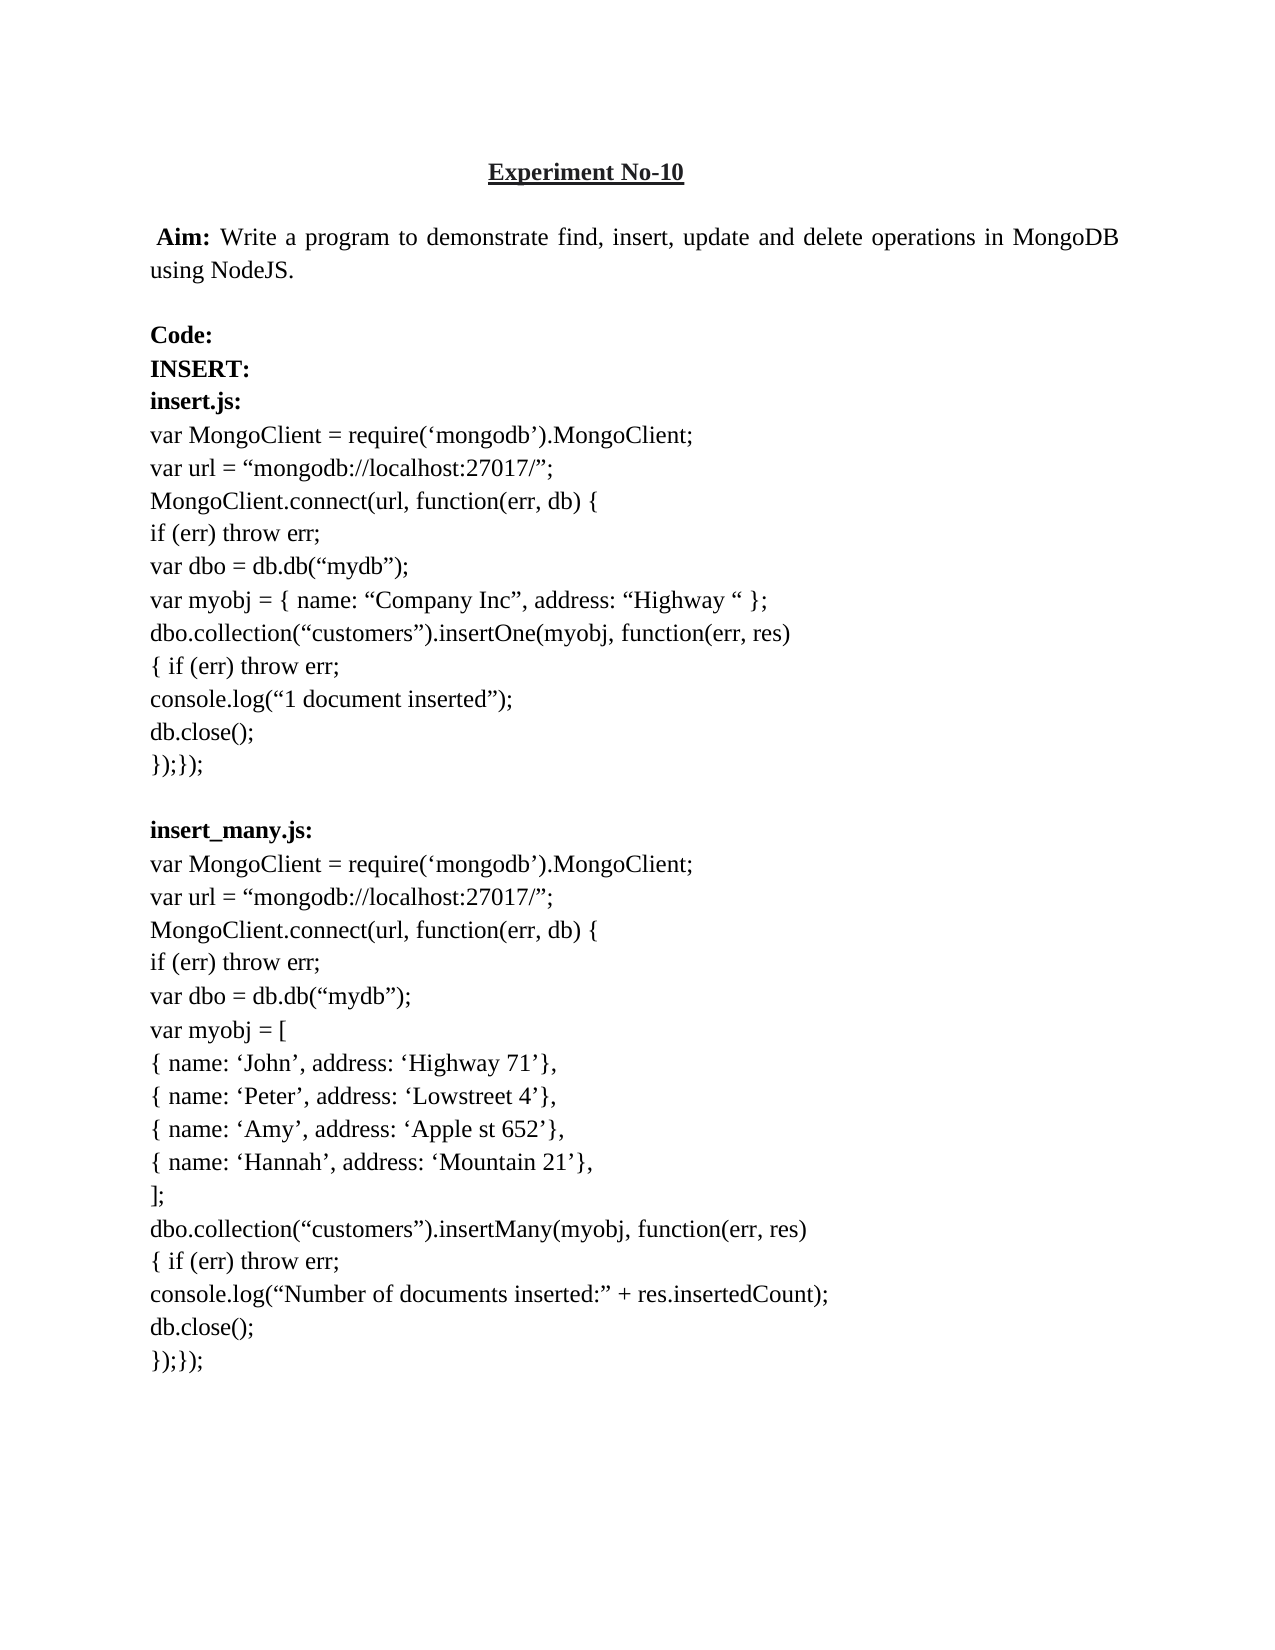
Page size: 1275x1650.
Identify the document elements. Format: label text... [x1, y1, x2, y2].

text console.log(“1 document inserted”); db.close(); [150, 684, 605, 746]
text dbo.collection(“customers”).insertMany(myobj, function(err, res) { if (err) throw err; [150, 1214, 833, 1275]
subtitle insert_many.js: [150, 815, 1125, 844]
text var dbo = db.db(“mydb”); var myobj = [ [150, 981, 437, 1044]
text { name: ‘Hannah’, address: ‘Mountain 21’}, [150, 1147, 1125, 1176]
text Aim: Write a program to demonstrate find, insert, update and delete operations in MongoDB using NodeJS. [150, 222, 1125, 283]
text });}); [150, 1345, 1125, 1373]
text if (err) throw err; [150, 519, 1125, 547]
text if (err) throw err; [150, 948, 1125, 976]
text console.log(“Number of documents inserted:” + res.insertedCount); db.close(); [150, 1279, 833, 1340]
text { name: ‘Peter’, address: ‘Lowstreet 4’}, [150, 1081, 1125, 1110]
text var MongoClient = require(‘mongodb’).MongoClient; var url = “mongodb://localhost:27017/”; MongoClient.connect(url, function(err, db) { [150, 849, 718, 943]
text var dbo = db.db(“mydb”); [150, 551, 1125, 580]
text });}); [150, 750, 1125, 778]
subtitle Experiment No-10 [112, 157, 1060, 186]
text var MongoClient = require(‘mongodb’).MongoClient; var url = “mongodb://localhost:27017/”; MongoClient.connect(url, function(err, db) { [150, 420, 718, 515]
subtitle insert.js: [150, 386, 1125, 415]
subtitle INSERT: [150, 354, 1125, 382]
text ]; [150, 1180, 1125, 1209]
text Code: [150, 320, 1125, 349]
text { name: ‘Amy’, address: ‘Apple st 652’}, [150, 1114, 1125, 1143]
text { name: ‘John’, address: ‘Highway 71’}, [150, 1050, 1125, 1077]
text var myobj = { name: “Company Inc”, address: “Highway “ }; dbo.collection(“customers”).insertOne(myobj, function(err, res) { if (err) throw err; [150, 585, 817, 680]
